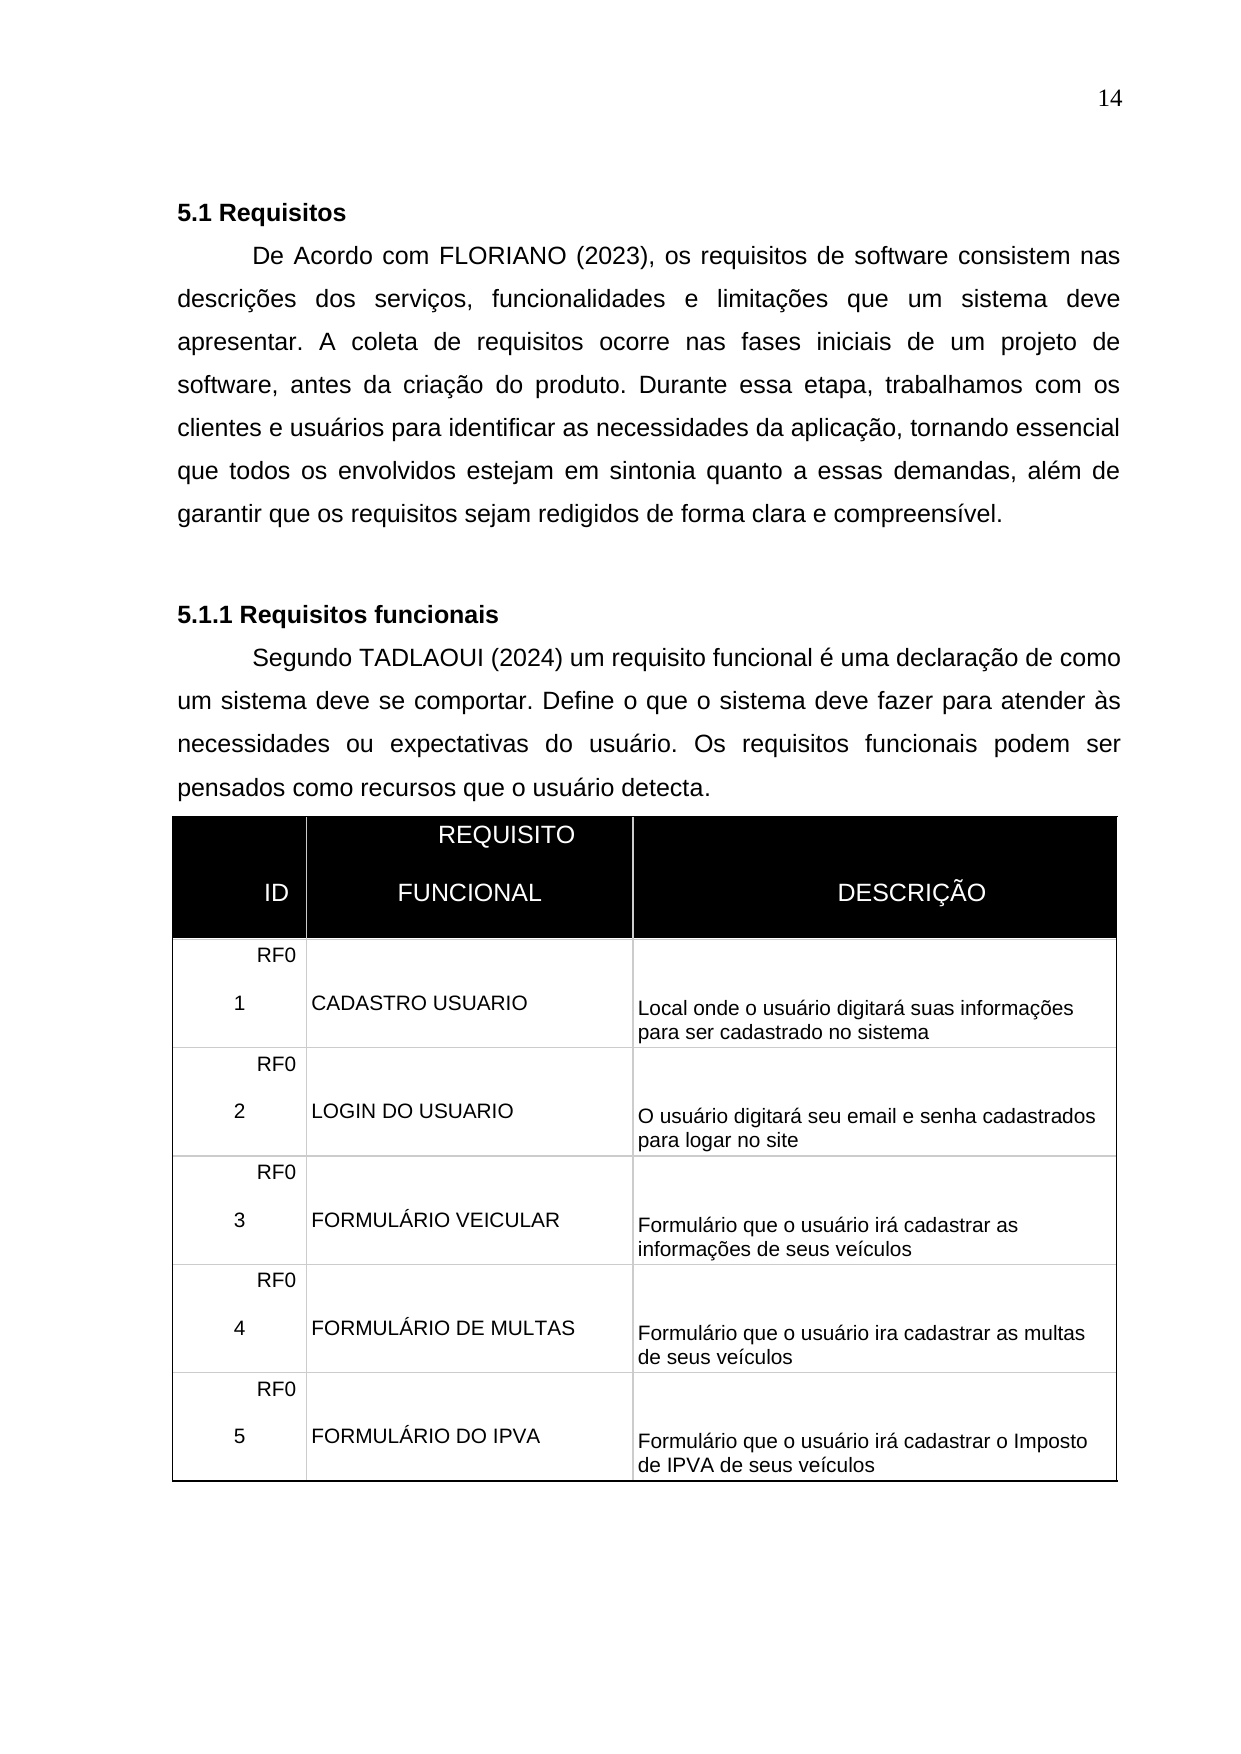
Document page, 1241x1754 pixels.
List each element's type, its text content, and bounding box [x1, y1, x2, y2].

table_cell LOGIN DO USUARIO [307, 1048, 632, 1155]
table_cell FORMULÁRIO VEICULAR [307, 1157, 632, 1263]
table_cell RF05 [173, 1373, 306, 1480]
table_cell RF02 [173, 1048, 306, 1155]
table_cell Formulário que o usuário irá cadastrar as informações de seus veículos [634, 1157, 1116, 1263]
table_cell Local onde o usuário digitará suas informações para ser cadastrado no sistema [634, 940, 1116, 1047]
table_cell RF03 [173, 1157, 306, 1263]
table_cell O usuário digitará seu email e senha cadastrados para logar no site [634, 1048, 1116, 1155]
table_cell RF04 [173, 1265, 306, 1372]
text Segundo TADLAOUI (2024) um requisito funcional é uma declaração de como um sistema deve se comportar. Define o que o sistema deve fazer para atender às necessidades ou expectativas do usuário. Os requisitos funcionais podem ser pensados como recursos que o usuário detecta. [177, 643, 1122, 801]
text De Acordo com FLORIANO (2023), os requisitos de software consistem nas descrições dos serviços, funcionalidades e limitações que um sistema deve apresentar. A coleta de requisitos ocorre nas fases iniciais de um projeto de software, antes da criação do produto. Durante essa etapa, trabalhamos com os clientes e usuários para identificar as necessidades da aplicação, tornando essencial que todos os envolvidos estejam em sintonia quanto a essas demandas, além de garantir que os requisitos sejam redigidos de forma clara e compreensível. [177, 241, 1122, 528]
table_cell RF01 [173, 940, 306, 1047]
table_header REQUISITO FUNCIONAL [307, 817, 632, 938]
table_cell Formulário que o usuário ira cadastrar as multas de seus veículos [634, 1265, 1116, 1372]
subtitle 5.1 Requisitos [177, 198, 1122, 226]
table_cell FORMULÁRIO DE MULTAS [307, 1265, 632, 1372]
table_header DESCRIÇÃO [634, 817, 1116, 938]
table_header ID [173, 817, 306, 938]
subtitle 5.1.1 Requisitos funcionais [177, 600, 1122, 629]
table_cell Formulário que o usuário irá cadastrar o Imposto de IPVA de seus veículos [634, 1373, 1116, 1480]
table_cell FORMULÁRIO DO IPVA [307, 1373, 632, 1480]
table_cell CADASTRO USUARIO [307, 940, 632, 1047]
